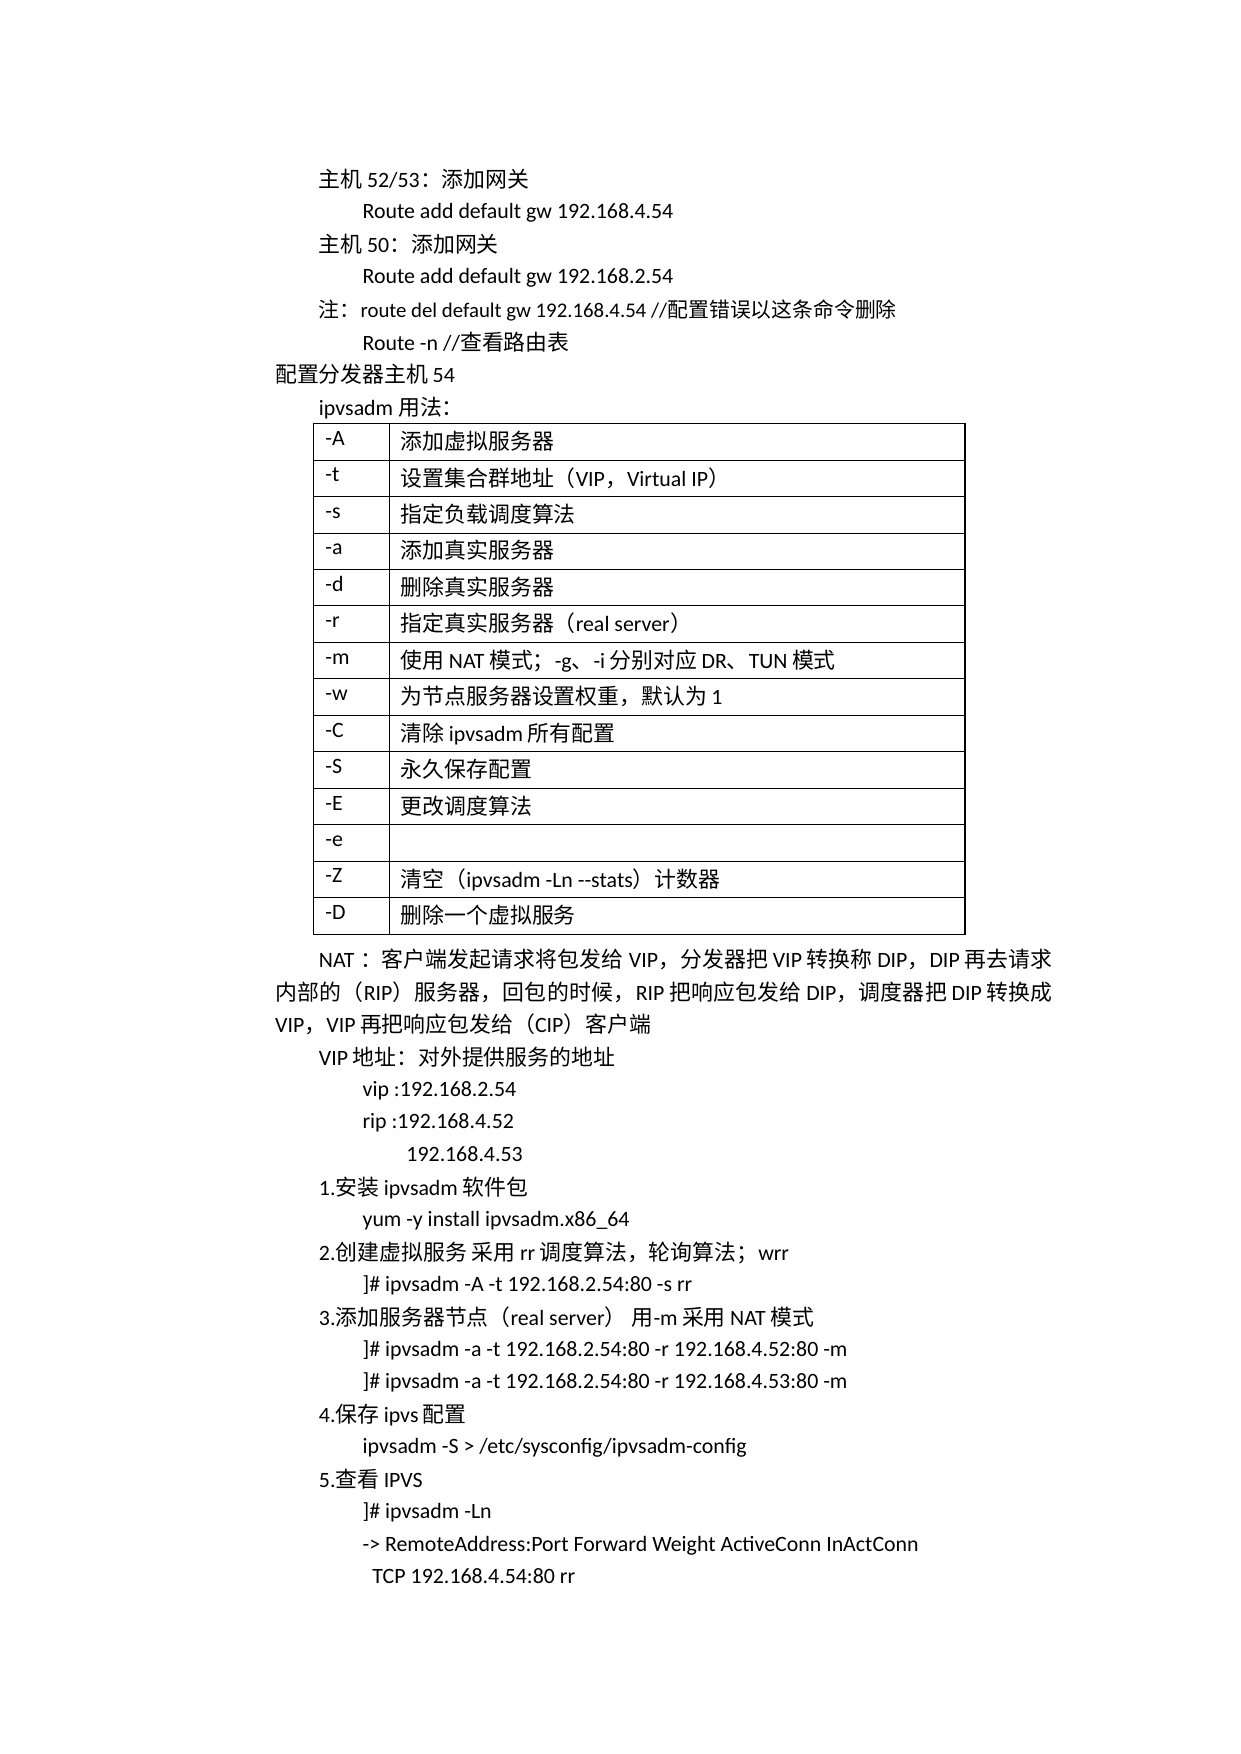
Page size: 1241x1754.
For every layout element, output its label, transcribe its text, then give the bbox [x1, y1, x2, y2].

list Route add default gw 192.168.2.54 [319, 259, 1053, 292]
list ]# ipvsadm -Ln [319, 1494, 1053, 1527]
table_cell [390, 825, 964, 861]
list vip :192.168.2.54 [319, 1072, 1053, 1104]
table_cell 删除一个虚拟服务 [390, 898, 964, 933]
table_cell 添加真实服务器 [390, 534, 964, 569]
list 注：route del default gw 192.168.4.54 //配置错误以这条命令删除 [275, 292, 1053, 324]
table_cell 删除真实服务器 [390, 570, 964, 605]
table_cell -t [314, 461, 389, 496]
list Route -n //查看路由表 [319, 324, 1053, 357]
table_cell -E [314, 789, 389, 824]
list VIP地址：对外提供服务的地址 [275, 1039, 1053, 1072]
list 2.创建虚拟服务 采用rr调度算法，轮询算法；wrr [275, 1234, 1053, 1267]
list 3.添加服务器节点（real server） 用-m采用NAT模式 [275, 1299, 1053, 1332]
list TCP 192.168.4.54:80 rr [275, 1559, 1053, 1592]
list ]# ipvsadm -a -t 192.168.2.54:80 -r 192.168.4.52:80 -m [319, 1332, 1053, 1364]
table_cell -s [314, 497, 389, 532]
table_cell 使用NAT模式；-g、-i分别对应DR、TUN模式 [390, 643, 964, 678]
table_cell -S [314, 752, 389, 788]
table_cell -C [314, 716, 389, 751]
table_cell -r [314, 606, 389, 642]
list 主机52/53：添加网关 [275, 162, 1053, 194]
table_cell 指定真实服务器（real server） [390, 606, 964, 642]
list rip :192.168.4.52 [319, 1104, 1053, 1137]
list NAT ：客户端发起请求将包发给VIP，分发器把VIP转换称DIP，DIP再去请求内部的（RIP）服务器，回包的时候，RIP把响应包发给DIP，调度器把DIP转换成VIP，VIP再把响应包发给（CIP）客户端 [275, 942, 1053, 1039]
table_header 添加虚拟服务器 [390, 424, 964, 459]
list 5.查看IPVS [275, 1462, 1053, 1494]
list 1.安装ipvsadm软件包 [275, 1169, 1053, 1202]
table_cell 清除ipvsadm所有配置 [390, 716, 964, 751]
list 配置分发器主机54 [231, 357, 1053, 389]
list 4.保存ipvs配置 [275, 1397, 1053, 1429]
table_header -A [314, 424, 389, 459]
table_cell 为节点服务器设置权重，默认为1 [390, 679, 964, 715]
list ]# ipvsadm -a -t 192.168.2.54:80 -r 192.168.4.53:80 -m [319, 1364, 1053, 1397]
table_cell -m [314, 643, 389, 678]
table_cell 更改调度算法 [390, 789, 964, 824]
table_cell -a [314, 534, 389, 569]
table_cell -w [314, 679, 389, 715]
list ]# ipvsadm -A -t 192.168.2.54:80 -s rr [319, 1267, 1053, 1299]
table_cell -e [314, 825, 389, 861]
list -> RemoteAddress:Port Forward Weight ActiveConn InActConn [319, 1527, 1053, 1559]
table_cell -D [314, 898, 389, 933]
list ipvsadm -S > /etc/sysconfig/ipvsadm-config [319, 1429, 1053, 1462]
table_cell 设置集合群地址（VIP，Virtual IP） [390, 461, 964, 496]
table_cell 指定负载调度算法 [390, 497, 964, 532]
list Route add default gw 192.168.4.54 [319, 194, 1053, 227]
table_cell 永久保存配置 [390, 752, 964, 788]
table_cell -Z [314, 862, 389, 897]
list 192.168.4.53 [362, 1137, 1053, 1169]
table_cell -d [314, 570, 389, 605]
table_cell 清空（ipvsadm -Ln --stats）计数器 [390, 862, 964, 897]
list 主机50：添加网关 [275, 227, 1053, 259]
list yum -y install ipvsadm.x86_64 [319, 1202, 1053, 1234]
list ipvsadm 用法： [275, 389, 1053, 422]
